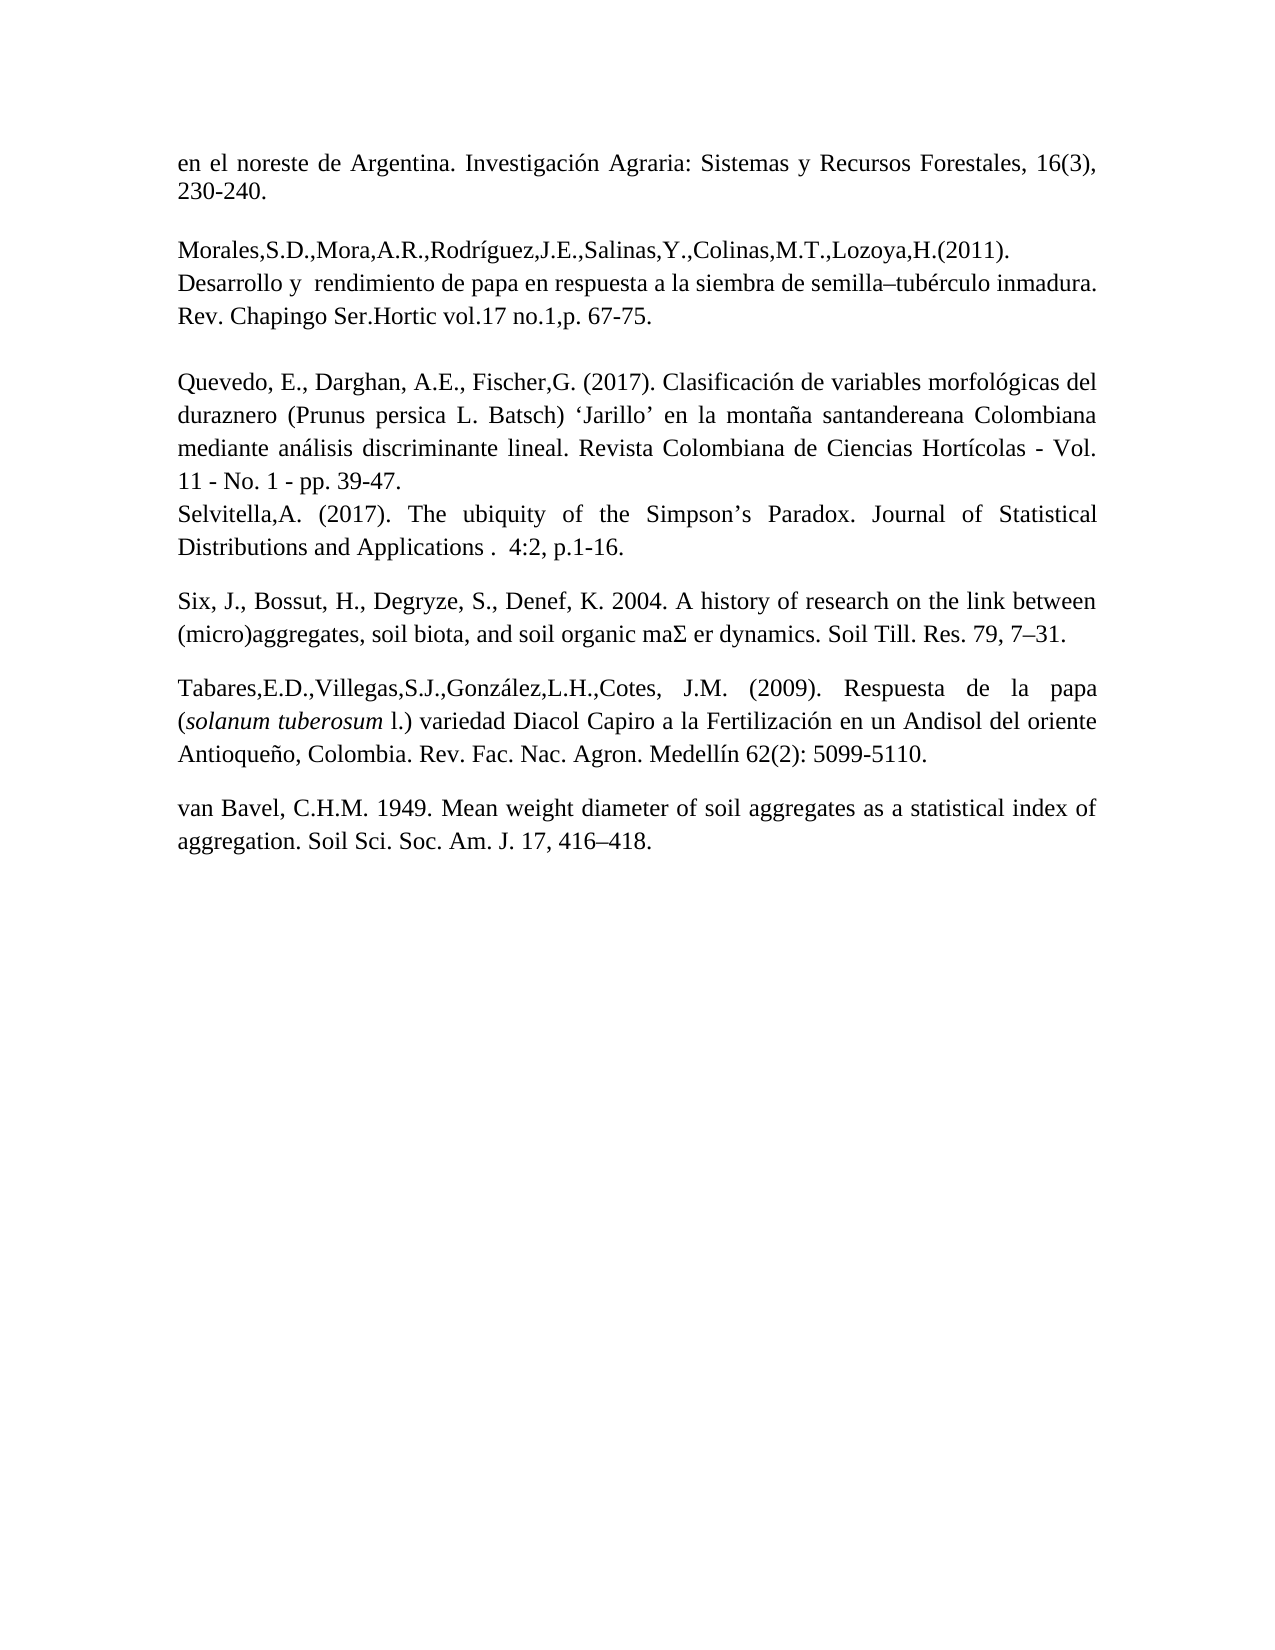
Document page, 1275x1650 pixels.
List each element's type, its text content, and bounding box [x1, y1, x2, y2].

text van Bavel, C.H.M. 1949. Mean weight diameter of soil aggregates as a statistical index of aggregation. Soil Sci. Soc. Am. J. 17, 416–418. [177, 793, 1098, 855]
list Selvitella,A. (2017). The ubiquity of the Simpson’s Paradox. Journal of Statistical Distributions and Applications . 4:2, p.1-16. [177, 499, 1098, 561]
text Tabares,E.D.,Villegas,S.J.,González,L.H.,Cotes, J.M. (2009). Respuesta de la papa (solanum tuberosum l.) variedad Diacol Capiro a la Fertilización en un Andisol del oriente Antioqueño, Colombia. Rev. Fac. Nac. Agron. Medellín 62(2): 5099-5110. [177, 673, 1098, 768]
text Six, J., Bossut, H., Degryze, S., Denef, K. 2004. A history of research on the link between (micro)aggregates, soil biota, and soil organic maƩ er dynamics. Soil Till. Res. 79, 7–31. [177, 586, 1098, 648]
list Quevedo, E., Darghan, A.E., Fischer,G. (2017). Clasificación de variables morfológicas del duraznero (Prunus persica L. Batsch) ‘Jarillo’ en la montaña santandereana Colombiana mediante análisis discriminante lineal. Revista Colombiana de Ciencias Hortícolas - Vol. 11 - No. 1 - pp. 39-47. [177, 367, 1098, 495]
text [177, 148, 1098, 205]
list Morales,S.D.,Mora,A.R.,Rodríguez,J.E.,Salinas,Y.,Colinas,M.T.,Lozoya,H.(2011). Desarrollo y rendimiento de papa en respuesta a la siembra de semilla–tubérculo inmadura. Rev. Chapingo Ser.Hortic vol.17 no.1,p. 67-75. [177, 235, 1098, 330]
